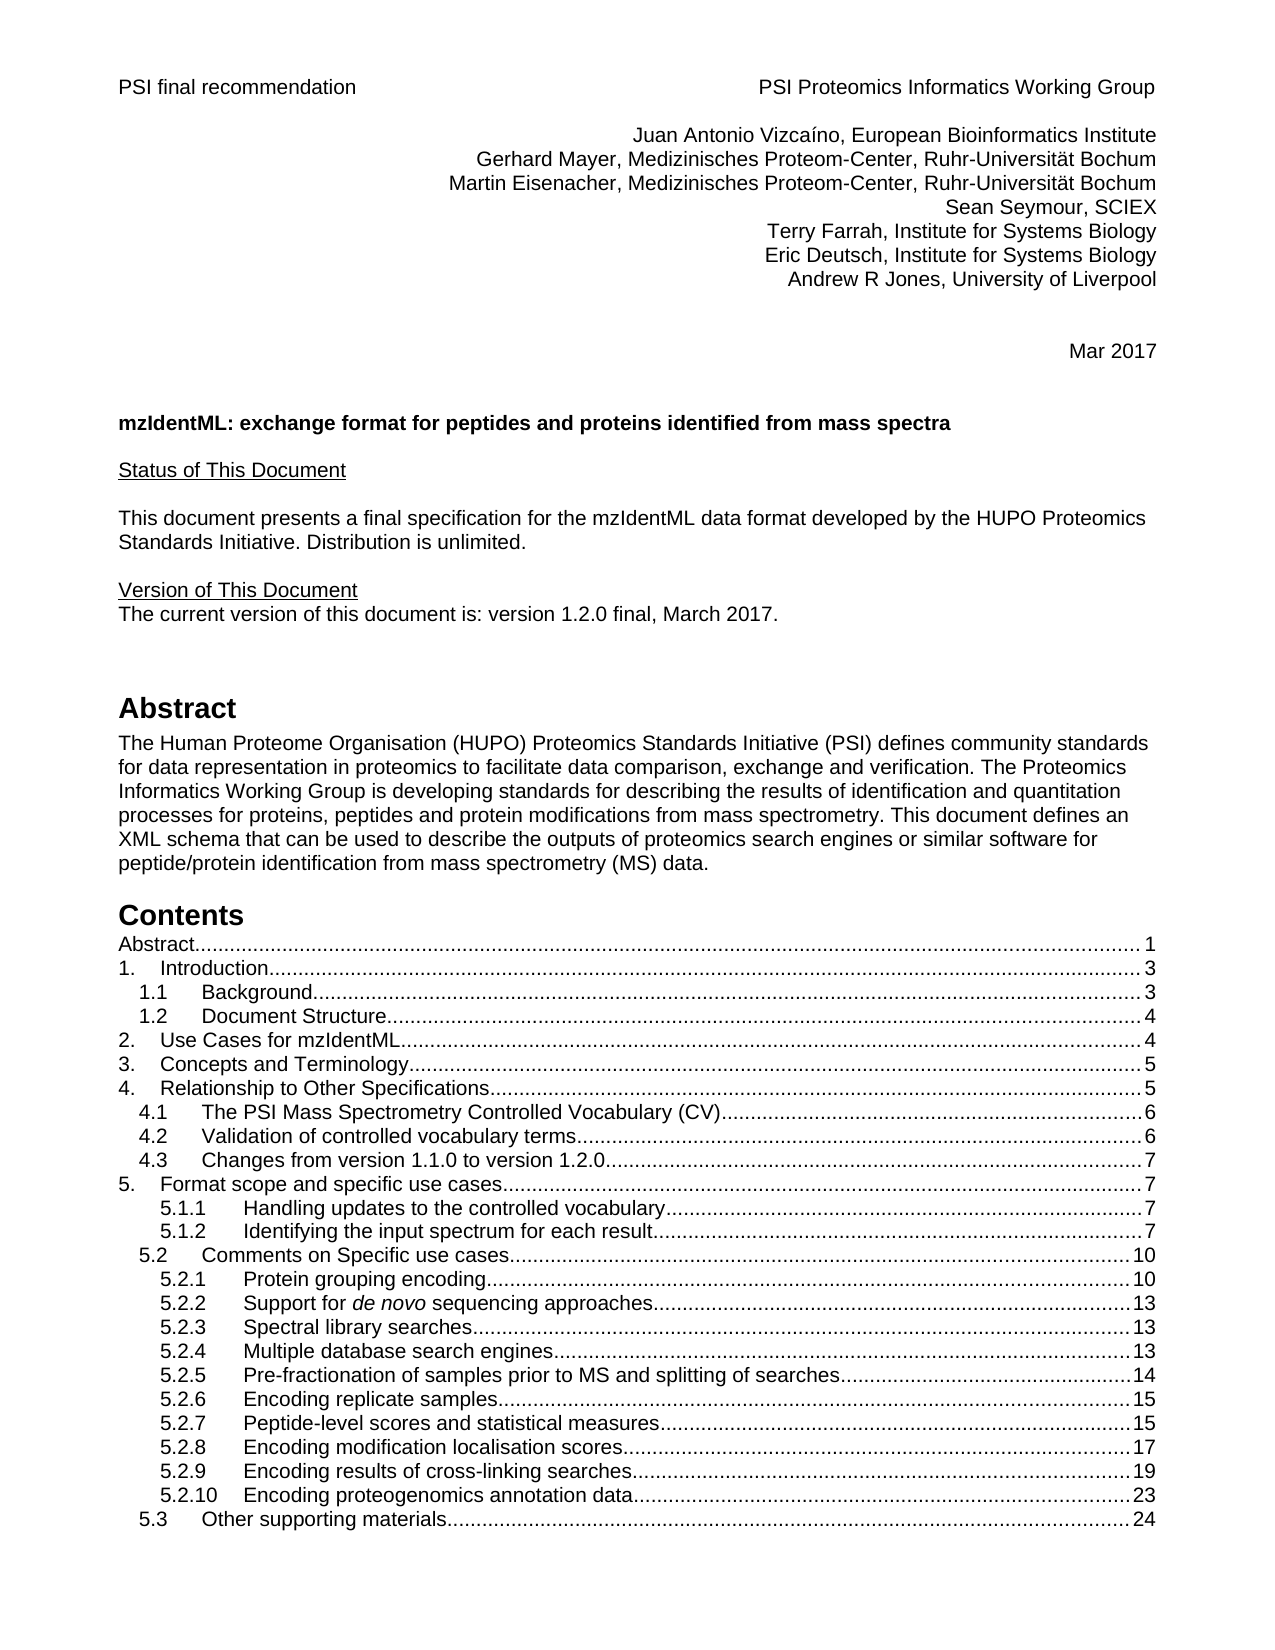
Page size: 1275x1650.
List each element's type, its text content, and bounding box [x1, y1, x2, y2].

text 3. Concepts and Terminology 5 [118, 1052, 1157, 1076]
text 4.3 Changes from version 1.1.0 to version 1.2.0 7 [139, 1147, 1157, 1171]
text 1.2 Document Structure 4 [139, 1004, 1157, 1028]
text mzIdentML: exchange format for peptides and proteins identified from mass spectra [118, 410, 1157, 434]
text 5.2.8 Encoding modification localisation scores 17 [160, 1435, 1157, 1459]
text This document presents a final specification for the mzIdentML data format developed by the HUPO Proteomics Standards Initiative. Distribution is unlimited. [118, 506, 1157, 554]
text 5.2.7 Peptide-level scores and statistical measures 15 [160, 1411, 1157, 1435]
text 5.3 Other supporting materials 24 [139, 1507, 1157, 1531]
text Abstract 1 [118, 932, 1157, 956]
text 5.2.4 Multiple database search engines 13 [160, 1339, 1157, 1363]
text Version of This Document [118, 578, 1157, 602]
text 4.1 The PSI Mass Spectrometry Controlled Vocabulary (CV) 6 [139, 1099, 1157, 1123]
text 5.2.5 Pre-fractionation of samples prior to MS and splitting of searches 14 [160, 1363, 1157, 1387]
text Status of This Document [118, 458, 1157, 482]
text Contents [118, 898, 1157, 932]
text The Human Proteome Organisation (HUPO) Proteomics Standards Initiative (PSI) defines community standards for data representation in proteomics to facilitate data comparison, exchange and verification. The Proteomics Informatics Working Group is developing standards for describing the results of identification and quantitation processes for proteins, peptides and protein modifications from mass spectrometry. This document defines an XML schema that can be used to describe the outputs of proteomics search engines or similar software for peptide/protein identification from mass spectrometry (MS) data. [118, 731, 1157, 874]
text 5.1.2 Identifying the input spectrum for each result 7 [160, 1219, 1157, 1243]
text 5.2.10 Encoding proteogenomics annotation data 23 [160, 1483, 1157, 1507]
text 5.2.6 Encoding replicate samples 15 [160, 1387, 1157, 1411]
text 5.2.3 Spectral library searches 13 [160, 1315, 1157, 1339]
text 4.2 Validation of controlled vocabulary terms 6 [139, 1123, 1157, 1147]
text The current version of this document is: version 1.2.0 final, March 2017. [118, 602, 1157, 626]
text 5. Format scope and specific use cases 7 [118, 1171, 1157, 1195]
text 4. Relationship to Other Specifications 5 [118, 1076, 1157, 1099]
subtitle Abstract [118, 691, 1157, 724]
text 5.2.2 Support for de novo sequencing approaches 13 [160, 1291, 1157, 1315]
text 5.2.1 Protein grouping encoding 10 [160, 1267, 1157, 1291]
text 5.1.1 Handling updates to the controlled vocabulary 7 [160, 1195, 1157, 1219]
text 5.2.9 Encoding results of cross-linking searches 19 [160, 1459, 1157, 1483]
text 1. Introduction 3 [118, 956, 1157, 980]
text 5.2 Comments on Specific use cases 10 [139, 1243, 1157, 1267]
text 2. Use Cases for mzIdentML 4 [118, 1028, 1157, 1052]
text 1.1 Background 3 [139, 980, 1157, 1004]
